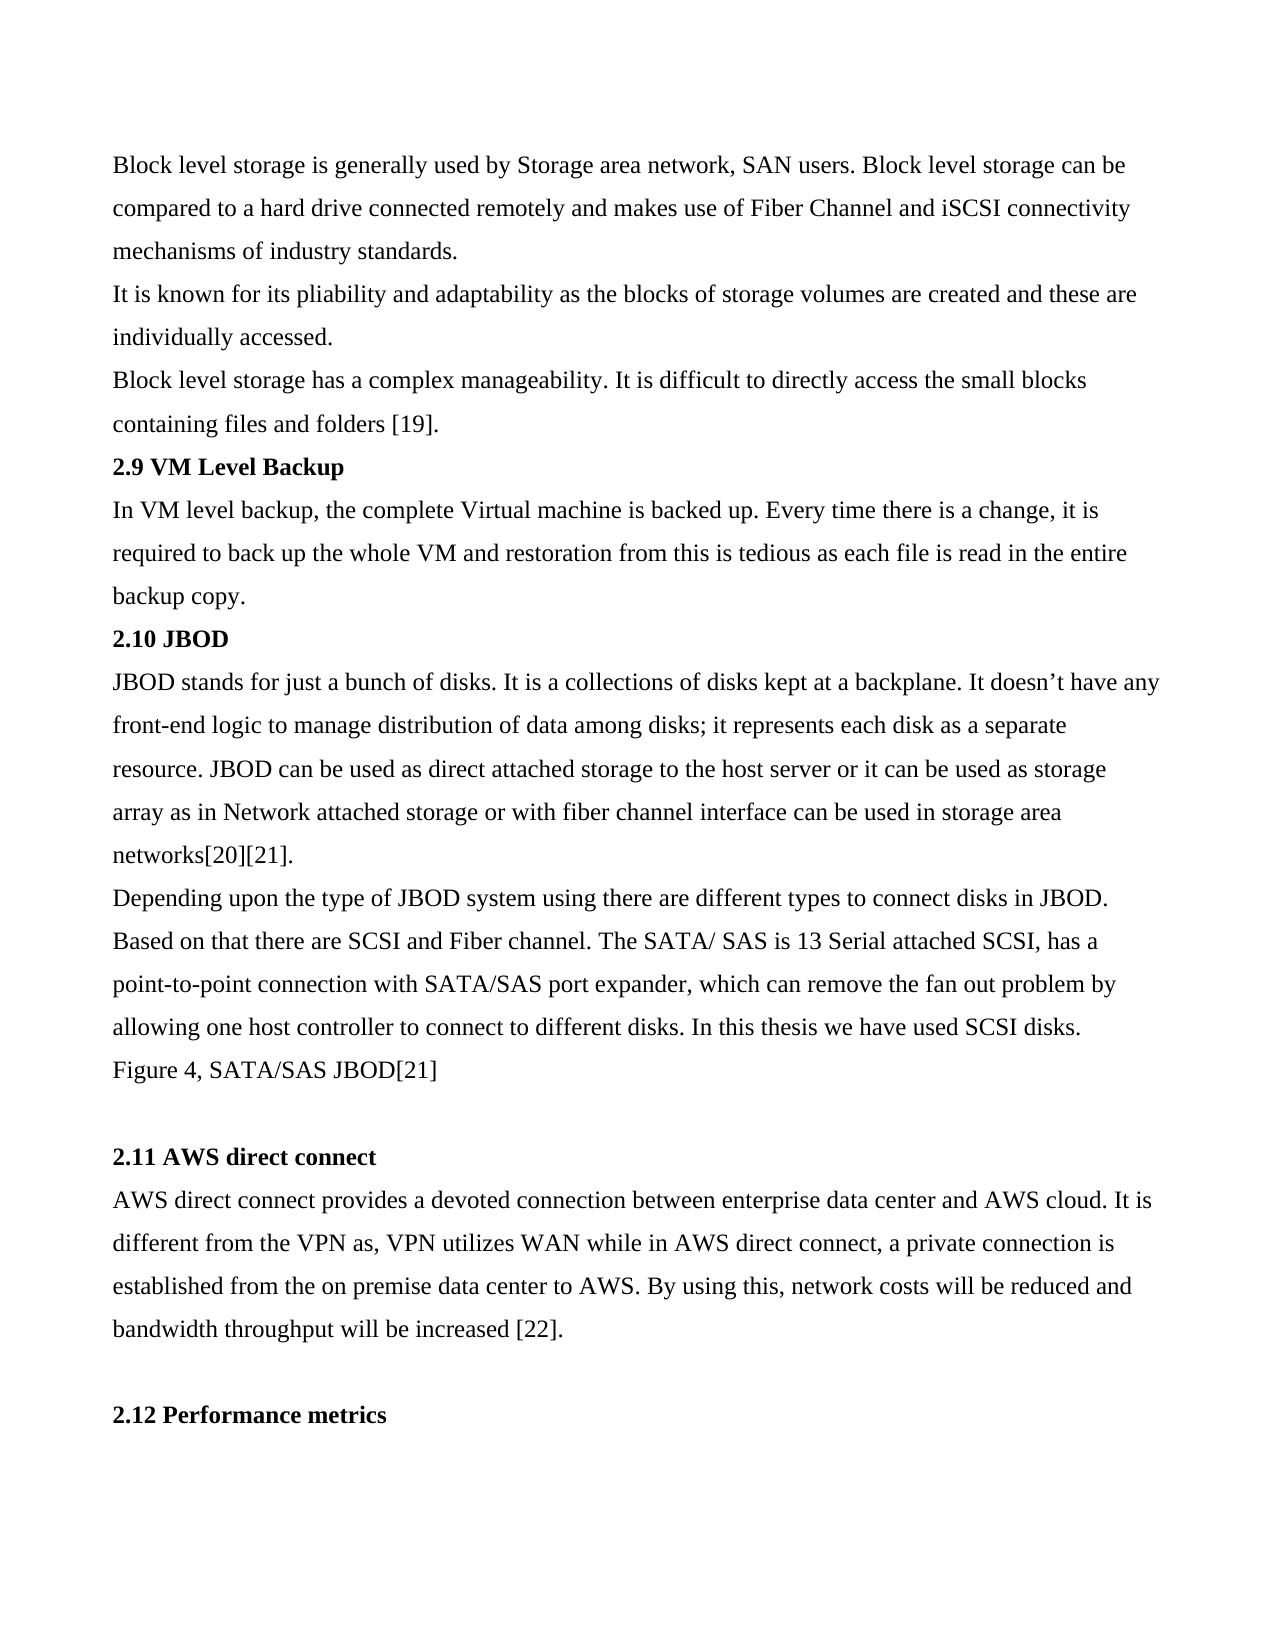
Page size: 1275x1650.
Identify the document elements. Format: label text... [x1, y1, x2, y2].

text AWS direct connect provides a devoted connection between enterprise data center and AWS cloud. It is different from the VPN as, VPN utilizes WAN while in AWS direct connect, a private connection is established from the on premise data center to AWS. By using this, network costs will be reduced and bandwidth throughput will be increased [22]. [112, 1185, 1162, 1343]
text JBOD stands for just a bunch of disks. It is a collections of disks kept at a backplane. It doesn’t have any front-end logic to manage distribution of data among disks; it represents each disk as a separate resource. JBOD can be used as direct attached storage to the host server or it can be used as storage array as in Network attached storage or with fiber channel interface can be used in storage area networks[20][21]. [112, 667, 1162, 869]
text In VM level backup, the complete Virtual machine is backed up. Every time there is a change, it is required to back up the whole VM and restoration from this is tedious as each file is read in the entire backup copy. [112, 495, 1162, 610]
text 2.12 Performance metrics [112, 1401, 1162, 1429]
text 2.10 JBOD [112, 624, 1162, 653]
text Block level storage has a complex manageability. It is difficult to directly access the small blocks containing files and folders [19]. [112, 366, 1162, 437]
text 2.9 VM Level Backup [112, 452, 1162, 481]
text 2.11 AWS direct connect [112, 1142, 1162, 1171]
text Block level storage is generally used by Storage area network, SAN users. Block level storage can be compared to a hard drive connected remotely and makes use of Fiber Channel and iSCSI connectivity mechanisms of industry standards. [112, 150, 1162, 265]
text Figure 4, SATA/SAS JBOD[21] [112, 1056, 1162, 1084]
text It is known for its pliability and adaptability as the blocks of storage volumes are created and these are individually accessed. [112, 279, 1162, 351]
text Depending upon the type of JBOD system using there are different types to connect disks in JBOD. Based on that there are SCSI and Fiber channel. The SATA/ SAS is 13 Serial attached SCSI, has a point-to-point connection with SATA/SAS port expander, which can remove the fan out problem by allowing one host controller to connect to different disks. In this thesis we have used SCSI disks. [112, 883, 1162, 1041]
